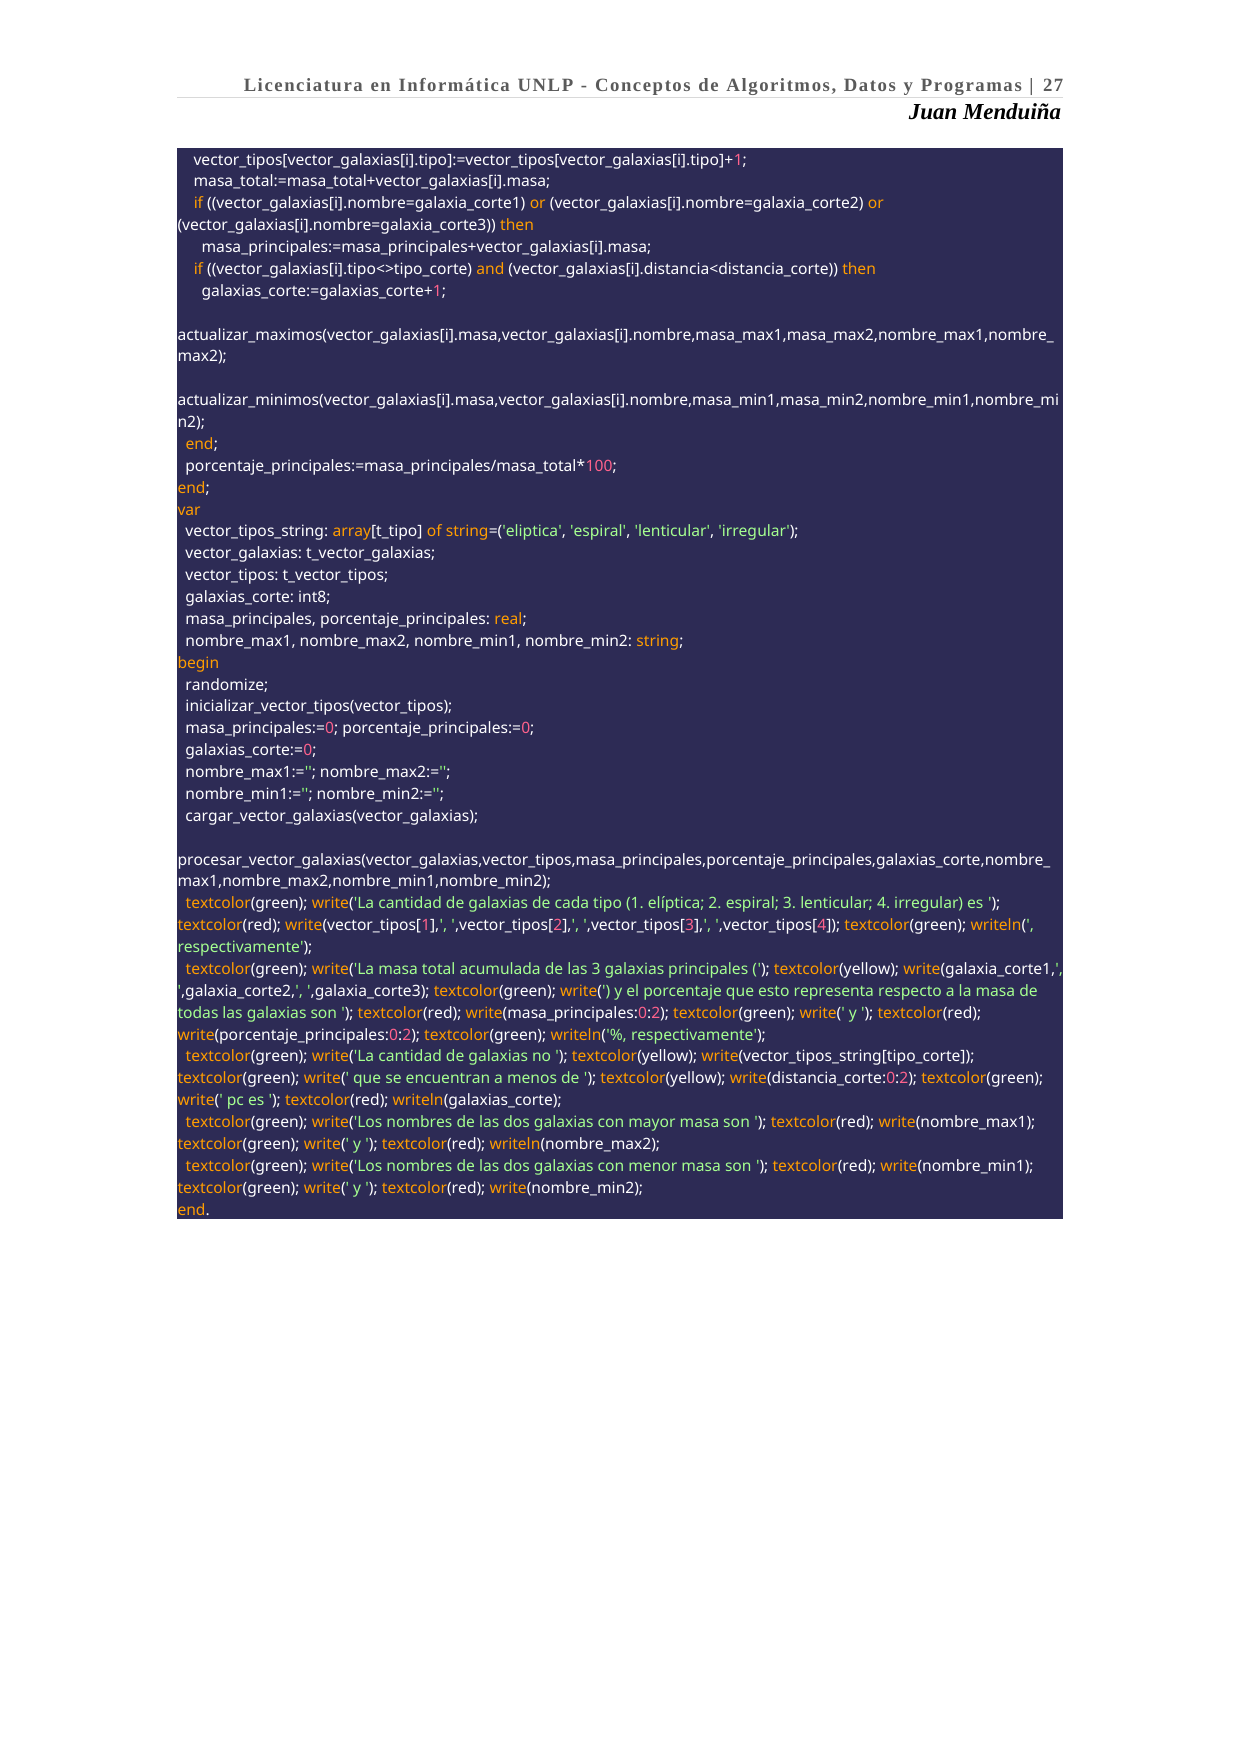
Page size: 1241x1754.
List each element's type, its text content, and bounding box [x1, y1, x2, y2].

text var [177, 498, 1063, 519]
text galaxias_corte:=galaxias_corte+1; [177, 279, 1063, 301]
text cargar_vector_galaxias(vector_galaxias); [177, 804, 1063, 826]
text galaxias_corte:=0; [177, 738, 1063, 760]
text textcolor(green); write('Los nombres de las dos galaxias con mayor masa son '); textcolor(red); write(nombre_max1); textcolor(green); write(' y '); textcolor(red); writeln(nombre_max2); [177, 1110, 1063, 1154]
text end; [177, 432, 1063, 454]
text textcolor(green); write('La cantidad de galaxias de cada tipo (1. elíptica; 2. espiral; 3. lenticular; 4. irregular) es '); textcolor(red); write(vector_tipos[1],', ',vector_tipos[2],', ',vector_tipos[3],', ',vector_tipos[4]); textcolor(green); writeln(', respectivamente'); [177, 891, 1063, 957]
text actualizar_maximos(vector_galaxias[i].masa,vector_galaxias[i].nombre,masa_max1,masa_max2,nombre_max1,nombre_max2); [177, 301, 1063, 366]
text vector_tipos_string: array[t_tipo] of string=('eliptica', 'espiral', 'lenticular', 'irregular'); [177, 519, 1063, 541]
text if ((vector_galaxias[i].nombre=galaxia_corte1) or (vector_galaxias[i].nombre=galaxia_corte2) or (vector_galaxias[i].nombre=galaxia_corte3)) then [177, 191, 1063, 235]
text actualizar_minimos(vector_galaxias[i].masa,vector_galaxias[i].nombre,masa_min1,masa_min2,nombre_min1,nombre_min2); [177, 366, 1063, 432]
text masa_principales, porcentaje_principales: real; [177, 607, 1063, 629]
text masa_principales:=masa_principales+vector_galaxias[i].masa; [177, 235, 1063, 257]
text textcolor(green); write('Los nombres de las dos galaxias con menor masa son '); textcolor(red); write(nombre_min1); textcolor(green); write(' y '); textcolor(red); write(nombre_min2); [177, 1154, 1063, 1198]
text textcolor(green); write('La masa total acumulada de las 3 galaxias principales ('); textcolor(yellow); write(galaxia_corte1,', ',galaxia_corte2,', ',galaxia_corte3); textcolor(green); write(') y el porcentaje que esto representa respecto a la masa de todas las galaxias son '); textcolor(red); write(masa_principales:0:2); textcolor(green); write(' y '); textcolor(red); write(porcentaje_principales:0:2); textcolor(green); writeln('%, respectivamente'); [177, 957, 1063, 1044]
text galaxias_corte: int8; [177, 585, 1063, 607]
text vector_tipos: t_vector_tipos; [177, 563, 1063, 585]
text vector_tipos[vector_galaxias[i].tipo]:=vector_tipos[vector_galaxias[i].tipo]+1; [177, 148, 1063, 169]
text nombre_max1:=''; nombre_max2:=''; [177, 760, 1063, 782]
text end; [177, 476, 1063, 498]
text procesar_vector_galaxias(vector_galaxias,vector_tipos,masa_principales,porcentaje_principales,galaxias_corte,nombre_max1,nombre_max2,nombre_min1,nombre_min2); [177, 826, 1063, 891]
text nombre_min1:=''; nombre_min2:=''; [177, 782, 1063, 804]
text begin [177, 651, 1063, 673]
text vector_galaxias: t_vector_galaxias; [177, 541, 1063, 563]
text nombre_max1, nombre_max2, nombre_min1, nombre_min2: string; [177, 629, 1063, 651]
text porcentaje_principales:=masa_principales/masa_total*100; [177, 454, 1063, 476]
text end. [177, 1198, 1063, 1219]
text masa_total:=masa_total+vector_galaxias[i].masa; [177, 169, 1063, 191]
text inicializar_vector_tipos(vector_tipos); [177, 694, 1063, 716]
text masa_principales:=0; porcentaje_principales:=0; [177, 716, 1063, 738]
text randomize; [177, 673, 1063, 694]
text textcolor(green); write('La cantidad de galaxias no '); textcolor(yellow); write(vector_tipos_string[tipo_corte]); textcolor(green); write(' que se encuentran a menos de '); textcolor(yellow); write(distancia_corte:0:2); textcolor(green); write(' pc es '); textcolor(red); writeln(galaxias_corte); [177, 1044, 1063, 1110]
text if ((vector_galaxias[i].tipo<>tipo_corte) and (vector_galaxias[i].distancia<distancia_corte)) then [177, 257, 1063, 279]
